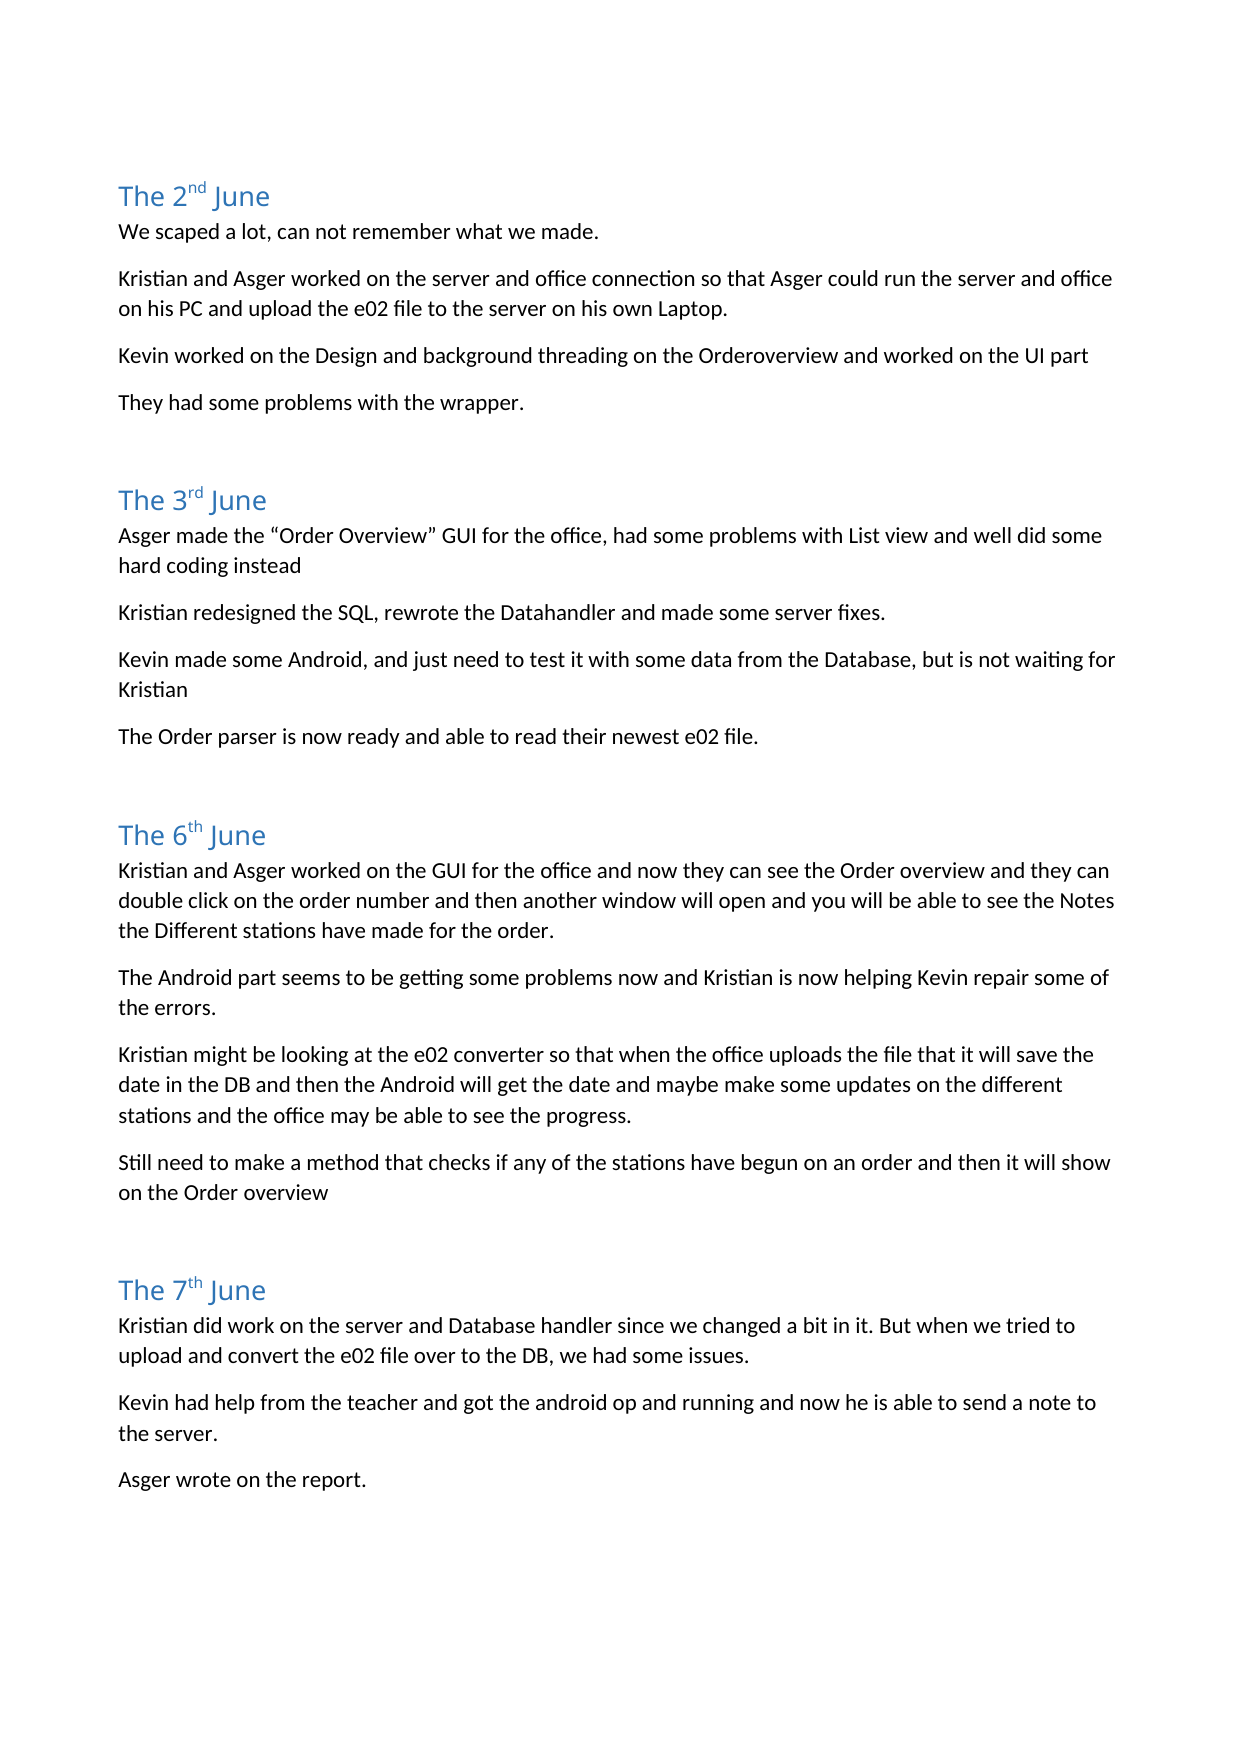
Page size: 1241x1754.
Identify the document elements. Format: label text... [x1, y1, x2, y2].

text They had some problems with the wrapper. [118, 388, 1122, 416]
text Kristian redesigned the SQL, rewrote the Datahandler and made some server fixes. [118, 598, 1122, 626]
text Kevin made some Android, and just need to test it with some data from the Database, but is not waiting for Kristian [118, 645, 1122, 703]
subtitle The 6th June [118, 816, 1122, 853]
text Kristian might be looking at the e02 converter so that when the office uploads the file that it will save the date in the DB and then the Android will get the date and maybe make some updates on the different stations and the office may be able to see the progress. [118, 1040, 1122, 1129]
text Asger wrote on the report. [118, 1466, 1122, 1493]
subtitle The 3rd June [118, 482, 1122, 518]
text We scaped a lot, can not remember what we made. [118, 217, 1122, 245]
text Asger made the “Order Overview” GUI for the office, had some problems with List view and well did some hard coding instead [118, 521, 1122, 579]
text The Android part seems to be getting some problems now and Kristian is now helping Kevin repair some of the errors. [118, 963, 1122, 1021]
text Kristian and Asger worked on the GUI for the office and now they can see the Order overview and they can double click on the order number and then another window will open and you will be able to see the Notes the Different stations have made for the order. [118, 856, 1122, 944]
subtitle The 7th June [118, 1272, 1122, 1308]
text The Order parser is now ready and able to read their newest e02 file. [118, 722, 1122, 750]
subtitle The 2nd June [118, 177, 1122, 214]
text Kevin worked on the Design and background threading on the Orderoverview and worked on the UI part [118, 341, 1122, 369]
text Kristian and Asger worked on the server and office connection so that Asger could run the server and office on his PC and upload the e02 file to the server on his own Laptop. [118, 264, 1122, 322]
text Kristian did work on the server and Database handler since we changed a bit in it. But when we tried to upload and convert the e02 file over to the DB, we had some issues. [118, 1311, 1122, 1369]
text Kevin had help from the teacher and got the android op and running and now he is able to send a note to the server. [118, 1388, 1122, 1447]
text Still need to make a method that checks if any of the stations have begun on an order and then it will show on the Order overview [118, 1148, 1122, 1206]
